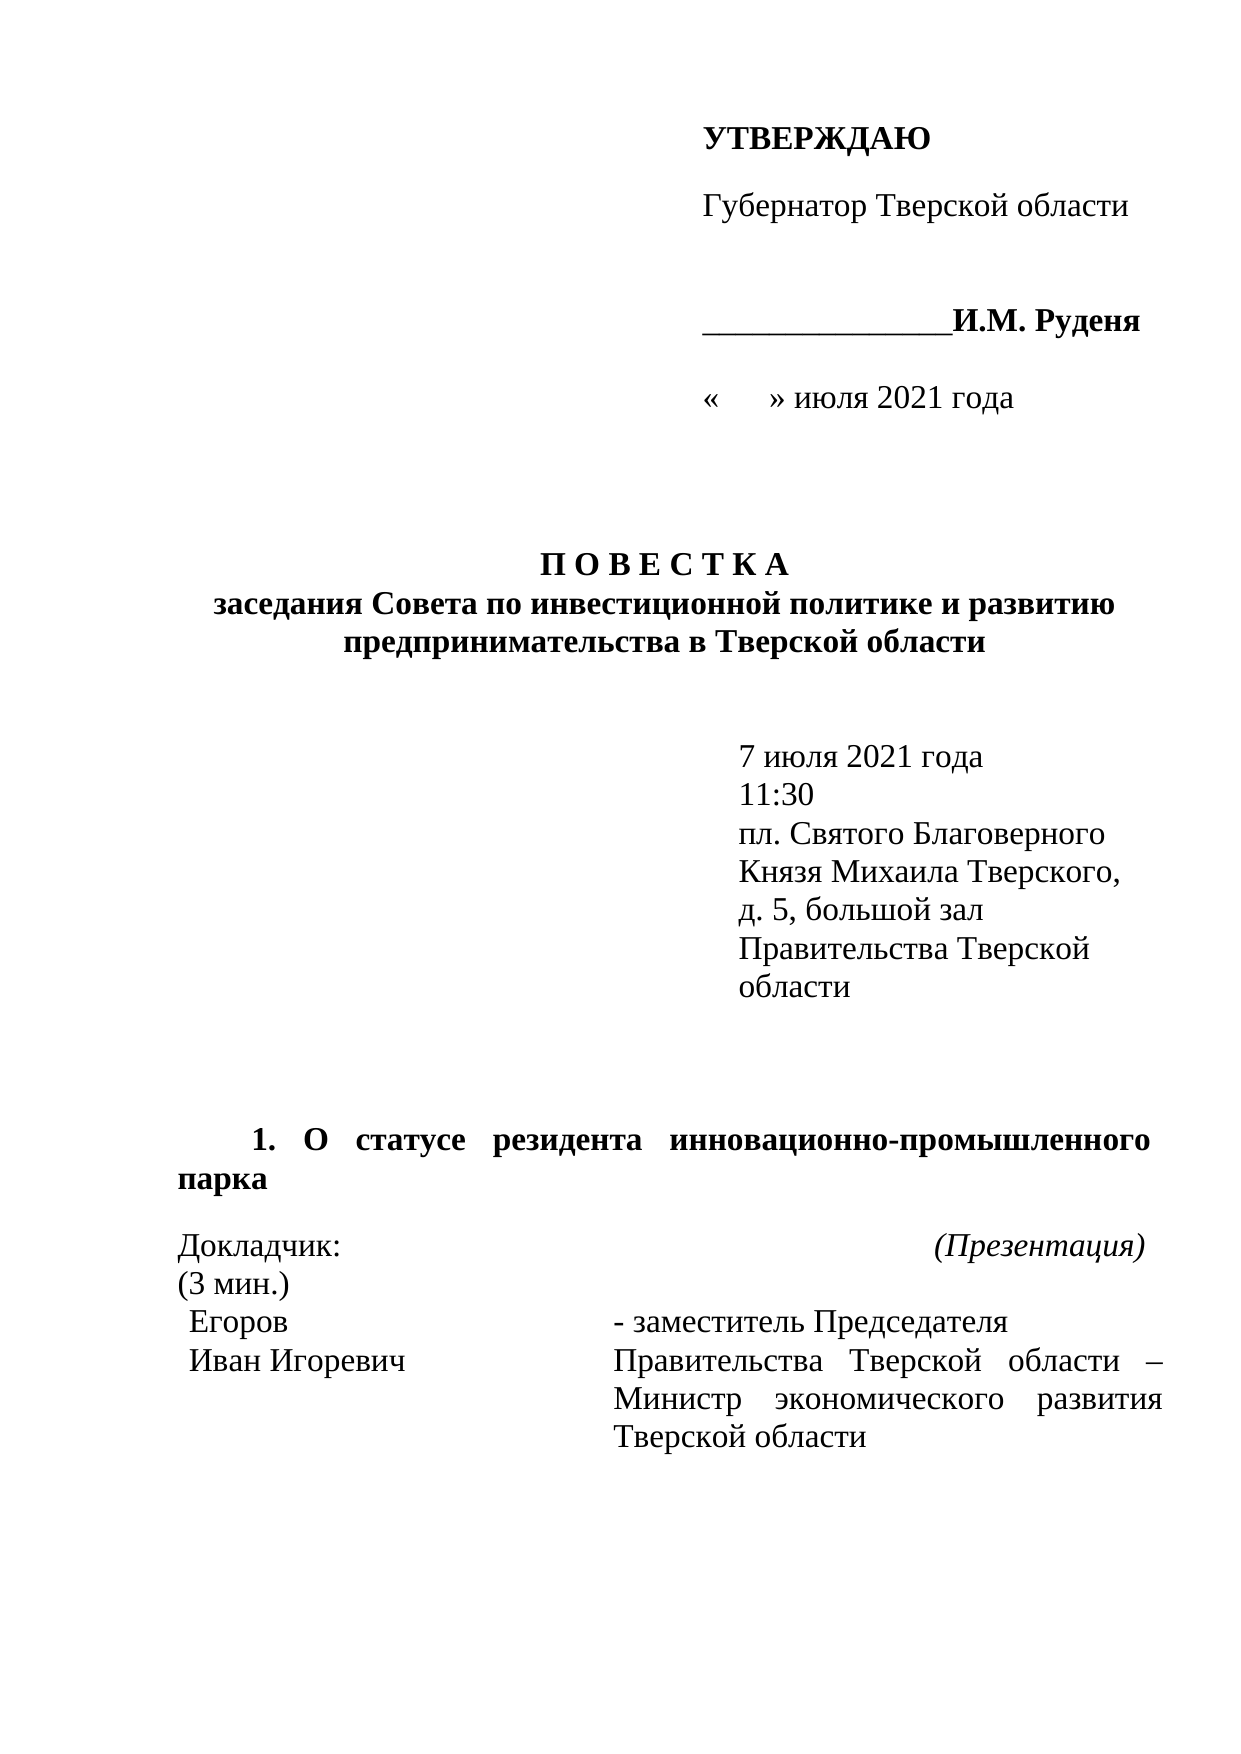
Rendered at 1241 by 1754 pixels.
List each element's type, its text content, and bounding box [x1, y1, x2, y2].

text пл. Святого Благоверного [738, 813, 1152, 851]
table_header - заместитель Председателя Правительства Тверской области – Министр экономического развития Тверской области [602, 1302, 1192, 1493]
text Докладчик: (Презентация) [177, 1225, 1152, 1263]
text (3 мин.) [177, 1263, 1152, 1302]
subtitle УТВЕРЖДАЮ [177, 118, 1152, 156]
text 7 июля 2021 года [738, 736, 1152, 774]
text П О В Е С Т К А [177, 544, 1152, 583]
text Князя Михаила Тверского, [738, 851, 1152, 889]
text 11:30 [738, 774, 1152, 813]
text _______________И.М. Руденя [702, 300, 1152, 338]
text « » июля 2021 года [702, 377, 1152, 415]
text Губернатор Тверской области [702, 185, 1152, 223]
text д. 5, большой зал Правительства Тверской области [738, 889, 1152, 1004]
text заседания Совета по инвестиционной политике и развитию предпринимательства в Тверской области [177, 583, 1152, 659]
text 1. О статусе резидента инновационно-промышленного парка [177, 1119, 1152, 1196]
table_header Егоров Иван Игоревич [177, 1302, 602, 1493]
